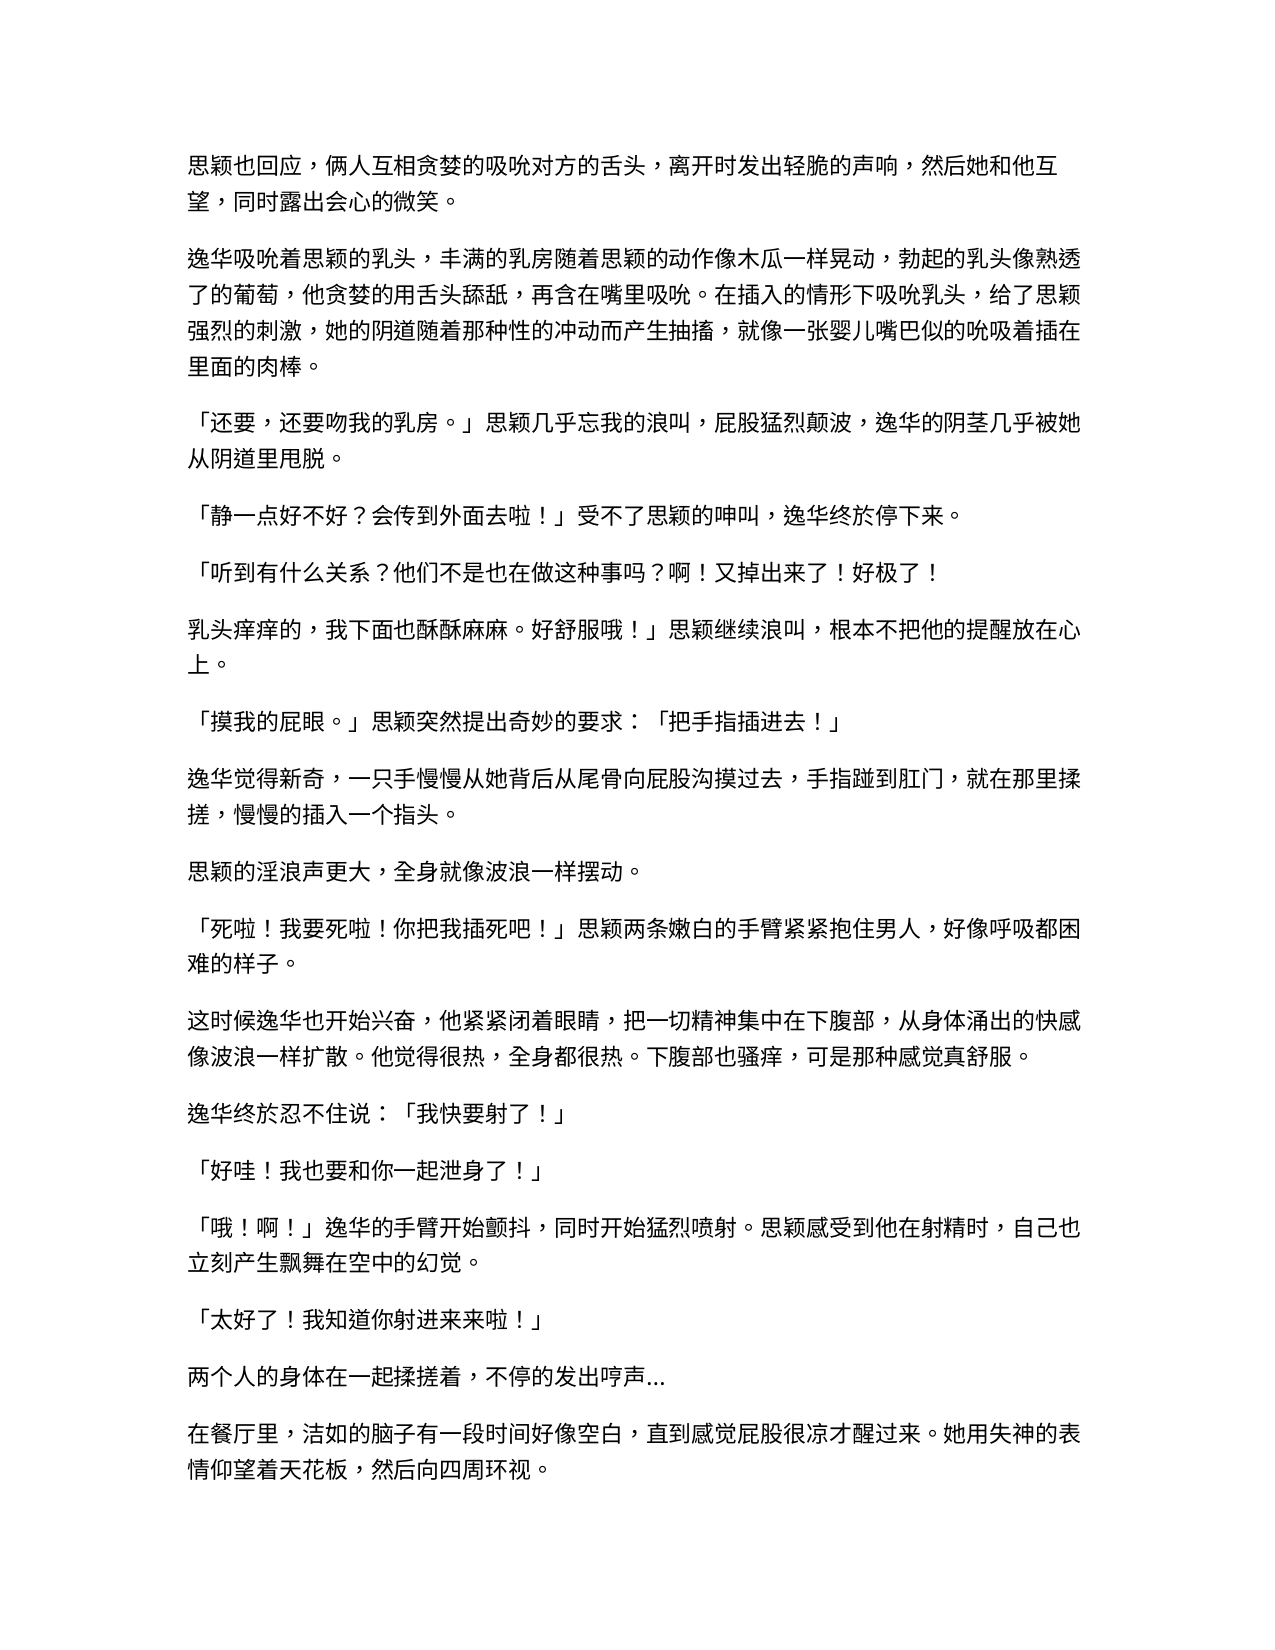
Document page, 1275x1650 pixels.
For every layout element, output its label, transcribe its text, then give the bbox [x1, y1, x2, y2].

text 「摸我的屁眼。」思颖突然提出奇妙的要求：「把手指插进去！」 [187, 706, 1087, 737]
text 思颖也回应，俩人互相贪婪的吸吮对方的舌头，离开时发出轻脆的声响，然后她和他互望，同时露出会心的微笑。 [187, 150, 1087, 217]
text 逸华终於忍不住说：「我快要射了！」 [187, 1098, 1087, 1129]
text 「哦！啊！」逸华的手臂开始颤抖，同时开始猛烈喷射。思颖感受到他在射精时，自己也立刻产生飘舞在空中的幻觉。 [187, 1211, 1087, 1279]
text 「听到有什么关系？他们不是也在做这种事吗？啊！又掉出来了！好极了！ [187, 557, 1087, 588]
text 逸华吸吮着思颖的乳头，丰满的乳房随着思颖的动作像木瓜一样晃动，勃起的乳头像熟透了的葡萄，他贪婪的用舌头舔舐，再含在嘴里吸吮。在插入的情形下吸吮乳头，给了思颖强烈的刺激，她的阴道随着那种性的冲动而产生抽搐，就像一张婴儿嘴巴似的吮吸着插在里面的肉棒。 [187, 243, 1087, 382]
text 「死啦！我要死啦！你把我插死吧！」思颖两条嫩白的手臂紧紧抱住男人，好像呼吸都困难的样子。 [187, 912, 1087, 980]
text 思颖的淫浪声更大，全身就像波浪一样摆动。 [187, 856, 1087, 887]
text 在餐厅里，洁如的脑子有一段时间好像空白，直到感觉屁股很凉才醒过来。她用失神的表情仰望着天花板，然后向四周环视。 [187, 1418, 1087, 1485]
text 「太好了！我知道你射进来来啦！」 [187, 1304, 1087, 1335]
text 逸华觉得新奇，一只手慢慢从她背后从尾骨向屁股沟摸过去，手指踫到肛门，就在那里揉搓，慢慢的插入一个指头。 [187, 763, 1087, 830]
text 乳头痒痒的，我下面也酥酥麻麻。好舒服哦！」思颖继续浪叫，根本不把他的提醒放在心上。 [187, 613, 1087, 681]
text 「静一点好不好？会传到外面去啦！」受不了思颖的呻叫，逸华终於停下来。 [187, 500, 1087, 531]
text 「还要，还要吻我的乳房。」思颖几乎忘我的浪叫，屁股猛烈颠波，逸华的阴茎几乎被她从阴道里甩脱。 [187, 407, 1087, 474]
text 两个人的身体在一起揉搓着，不停的发出哼声… [187, 1361, 1087, 1392]
text 这时候逸华也开始兴奋，他紧紧闭着眼睛，把一切精神集中在下腹部，从身体涌出的快感像波浪一样扩散。他觉得很热，全身都很热。下腹部也骚痒，可是那种感觉真舒服。 [187, 1005, 1087, 1072]
text 「好哇！我也要和你一起泄身了！」 [187, 1155, 1087, 1186]
